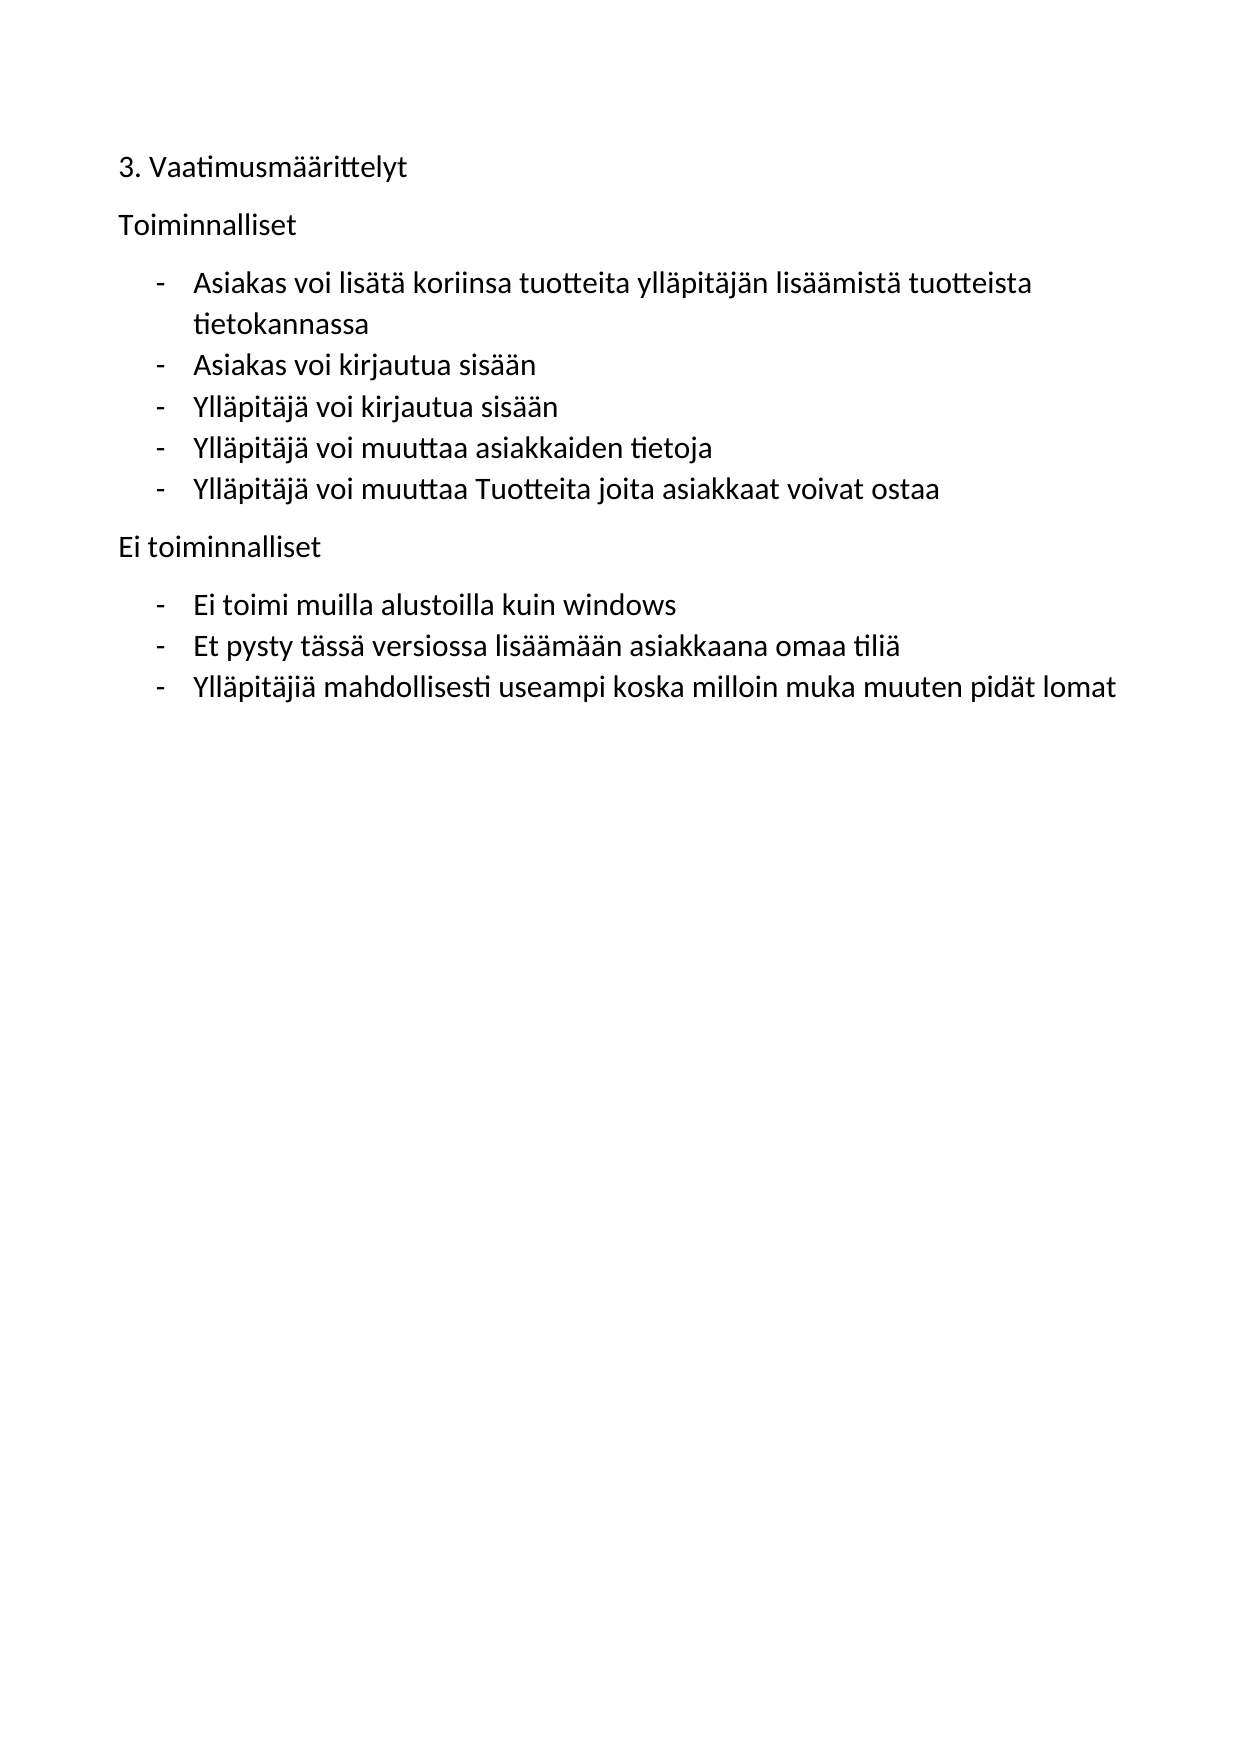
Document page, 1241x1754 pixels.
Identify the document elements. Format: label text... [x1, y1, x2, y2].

list Ei toimi muilla alustoilla kuin windows [156, 584, 1122, 623]
list Asiakas voi kirjautua sisään [156, 346, 1122, 384]
list Et pysty tässä versiossa lisäämään asiakkaana omaa tiliä [156, 626, 1122, 664]
list Ylläpitäjä voi muuttaa asiakkaiden tietoja [156, 428, 1122, 466]
list Ylläpitäjä voi kirjautua sisään [156, 387, 1122, 425]
list Ylläpitäjä voi muuttaa Tuotteita joita asiakkaat voivat ostaa [156, 469, 1122, 507]
text Ei toiminnalliset [118, 527, 1122, 565]
list Asiakas voi lisätä koriinsa tuotteita ylläpitäjän lisäämistä tuotteista tietokannassa [156, 263, 1122, 342]
text 3. Vaatimusmäärittelyt [118, 148, 1122, 186]
list Ylläpitäjiä mahdollisesti useampi koska milloin muka muuten pidät lomat [156, 667, 1122, 705]
text Toiminnalliset [118, 205, 1122, 243]
